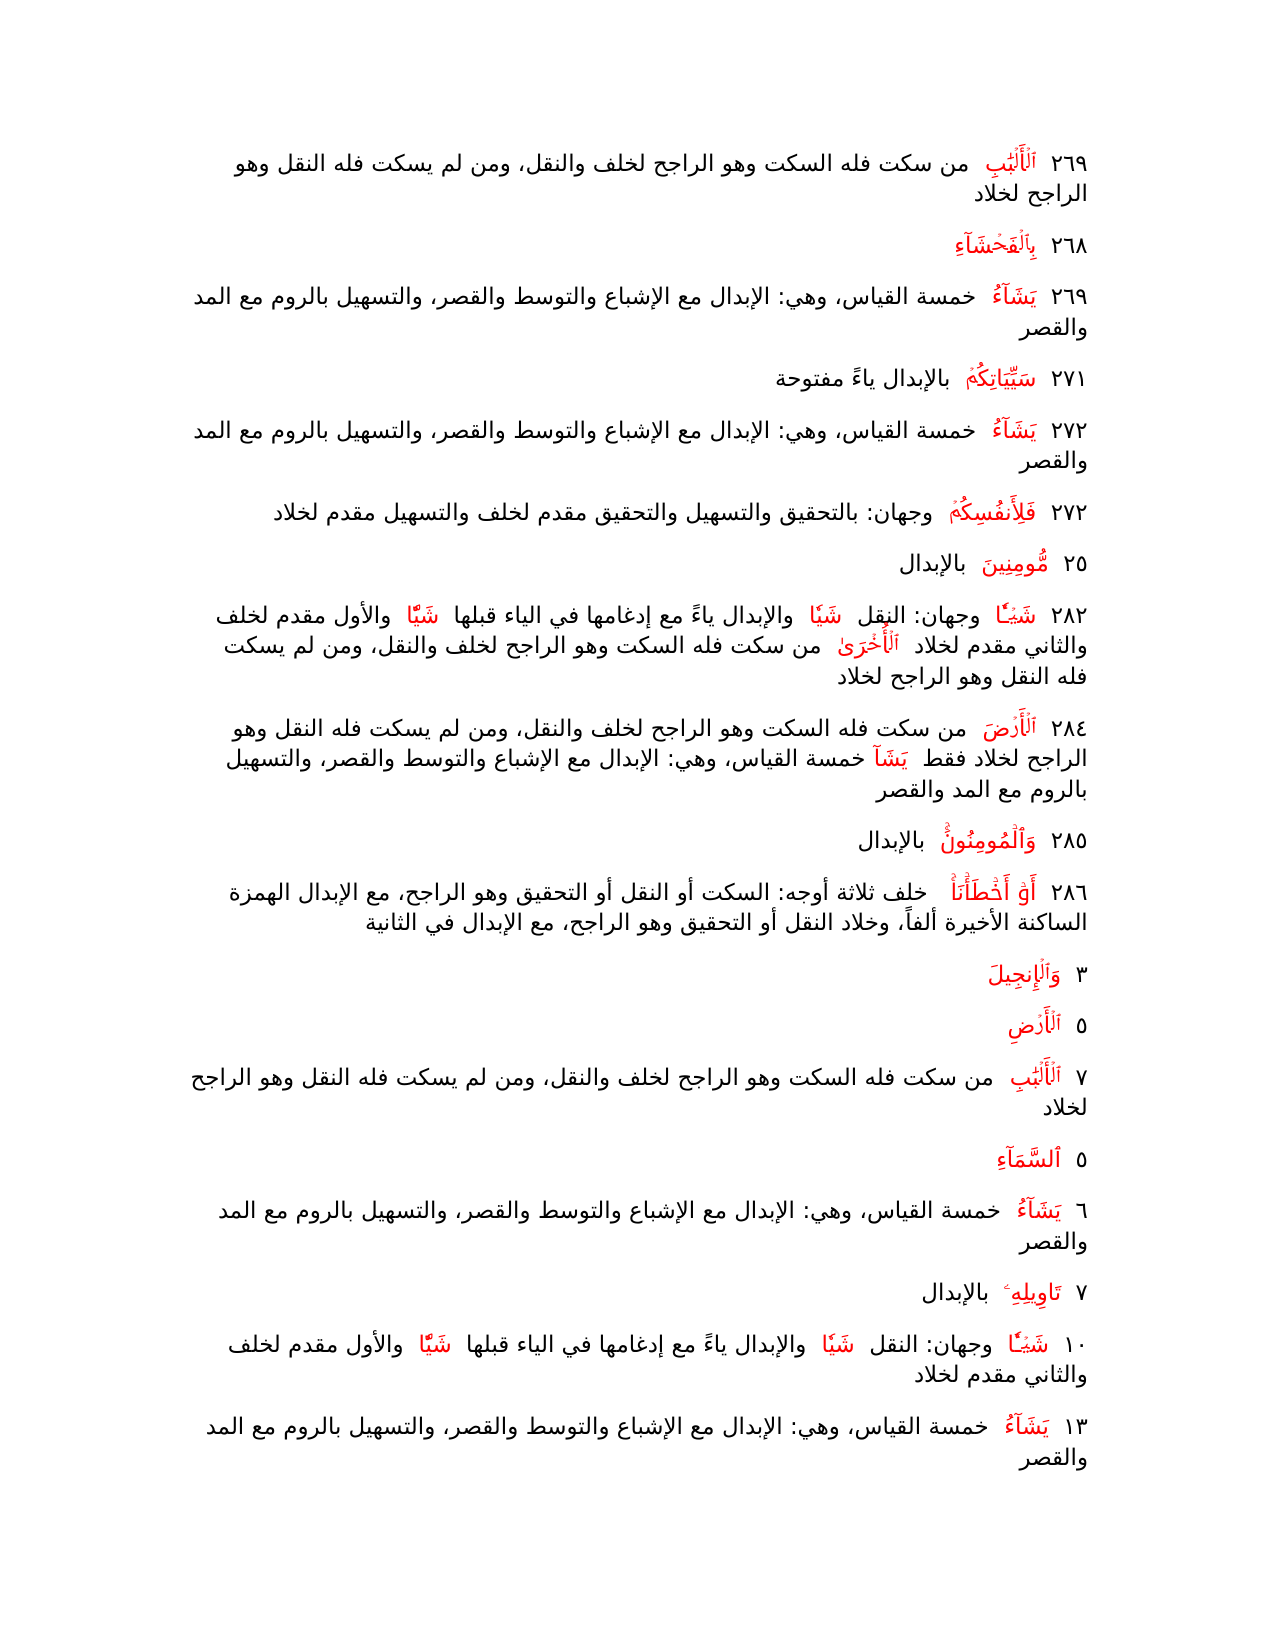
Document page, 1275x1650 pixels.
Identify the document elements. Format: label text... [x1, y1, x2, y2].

text ٢٧٢ يَشَآءُ خمسة القياس، وهي: الإبدال مع الإشباع والتوسط والقصر، والتسهيل بالروم مع المد والقصر [187, 417, 1087, 474]
text ٢٦٩ يَشَآءُ خمسة القياس، وهي: الإبدال مع الإشباع والتوسط والقصر، والتسهيل بالروم مع المد والقصر [187, 283, 1087, 341]
text ٢٦٨ بِٱلۡفَحۡشَآءِ [187, 232, 1087, 259]
text ٢٨٤ ٱلۡأَرۡضَ من سكت فله السكت وهو الراجح لخلف والنقل، ومن لم يسكت فله النقل وهو الراجح لخلاد فقط يَشَآ خمسة القياس، وهي: الإبدال مع الإشباع والتوسط والقصر، والتسهيل بالروم مع المد والقصر [187, 715, 1087, 803]
text ٢٨٢ شَيۡـٔٗا وجهان: النقل شَيٗا والإبدال ياءً مع إدغامها في الياء قبلها شَيّٗا والأول مقدم لخلف والثاني مقدم لخلاد ٱلۡأُخۡرَىٰ من سكت فله السكت وهو الراجح لخلف والنقل، ومن لم يسكت فله النقل وهو الراجح لخلاد [187, 602, 1087, 690]
text ٢٥ مُّومِنِينَ بالإبدال [187, 551, 1087, 577]
text ١٣ يَشَآءُ خمسة القياس، وهي: الإبدال مع الإشباع والتوسط والقصر، والتسهيل بالروم مع المد والقصر [187, 1413, 1087, 1470]
text ٢٦٩ ٱلۡأَلۡبَٰبِ من سكت فله السكت وهو الراجح لخلف والنقل، ومن لم يسكت فله النقل وهو الراجح لخلاد [187, 150, 1087, 207]
text ٦ يَشَآءُ خمسة القياس، وهي: الإبدال مع الإشباع والتوسط والقصر، والتسهيل بالروم مع المد والقصر [187, 1197, 1087, 1255]
text ٢٧٢ فَلِأَنفُسِكُمۡ وجهان: بالتحقيق والتسهيل والتحقيق مقدم لخلف والتسهيل مقدم لخلاد [187, 499, 1087, 526]
text ٢٨٥ وَٱلۡمُومِنُونَۚ بالإبدال [187, 827, 1087, 854]
text ٥ ٱلۡأَرۡضِ [187, 1012, 1087, 1039]
text ٢٧١ سَيِّيَاتِكُمۡ بالإبدال ياءً مفتوحة [187, 366, 1087, 392]
text ٣ وَٱلۡإِنجِيلَ [187, 961, 1087, 988]
text ٧ ٱلۡأَلۡبَٰبِ من سكت فله السكت وهو الراجح لخلف والنقل، ومن لم يسكت فله النقل وهو الراجح لخلاد [187, 1064, 1087, 1121]
text ٧ تَاوِيلِهِۦ بالإبدال [187, 1279, 1087, 1306]
text ٥ ٱلسَّمَآءِ [187, 1146, 1087, 1173]
text ١٠ شَيۡـٔٗا وجهان: النقل شَيٗا والإبدال ياءً مع إدغامها في الياء قبلها شَيّٗا والأول مقدم لخلف والثاني مقدم لخلاد [187, 1331, 1087, 1388]
text ٢٨٦ أَوۡ أَخۡطَأۡنَاۚ خلف ثلاثة أوجه: السكت أو النقل أو التحقيق وهو الراجح، مع الإبدال الهمزة الساكنة الأخيرة ألفاً، وخلاد النقل أو التحقيق وهو الراجح، مع الإبدال في الثانية [187, 879, 1087, 936]
